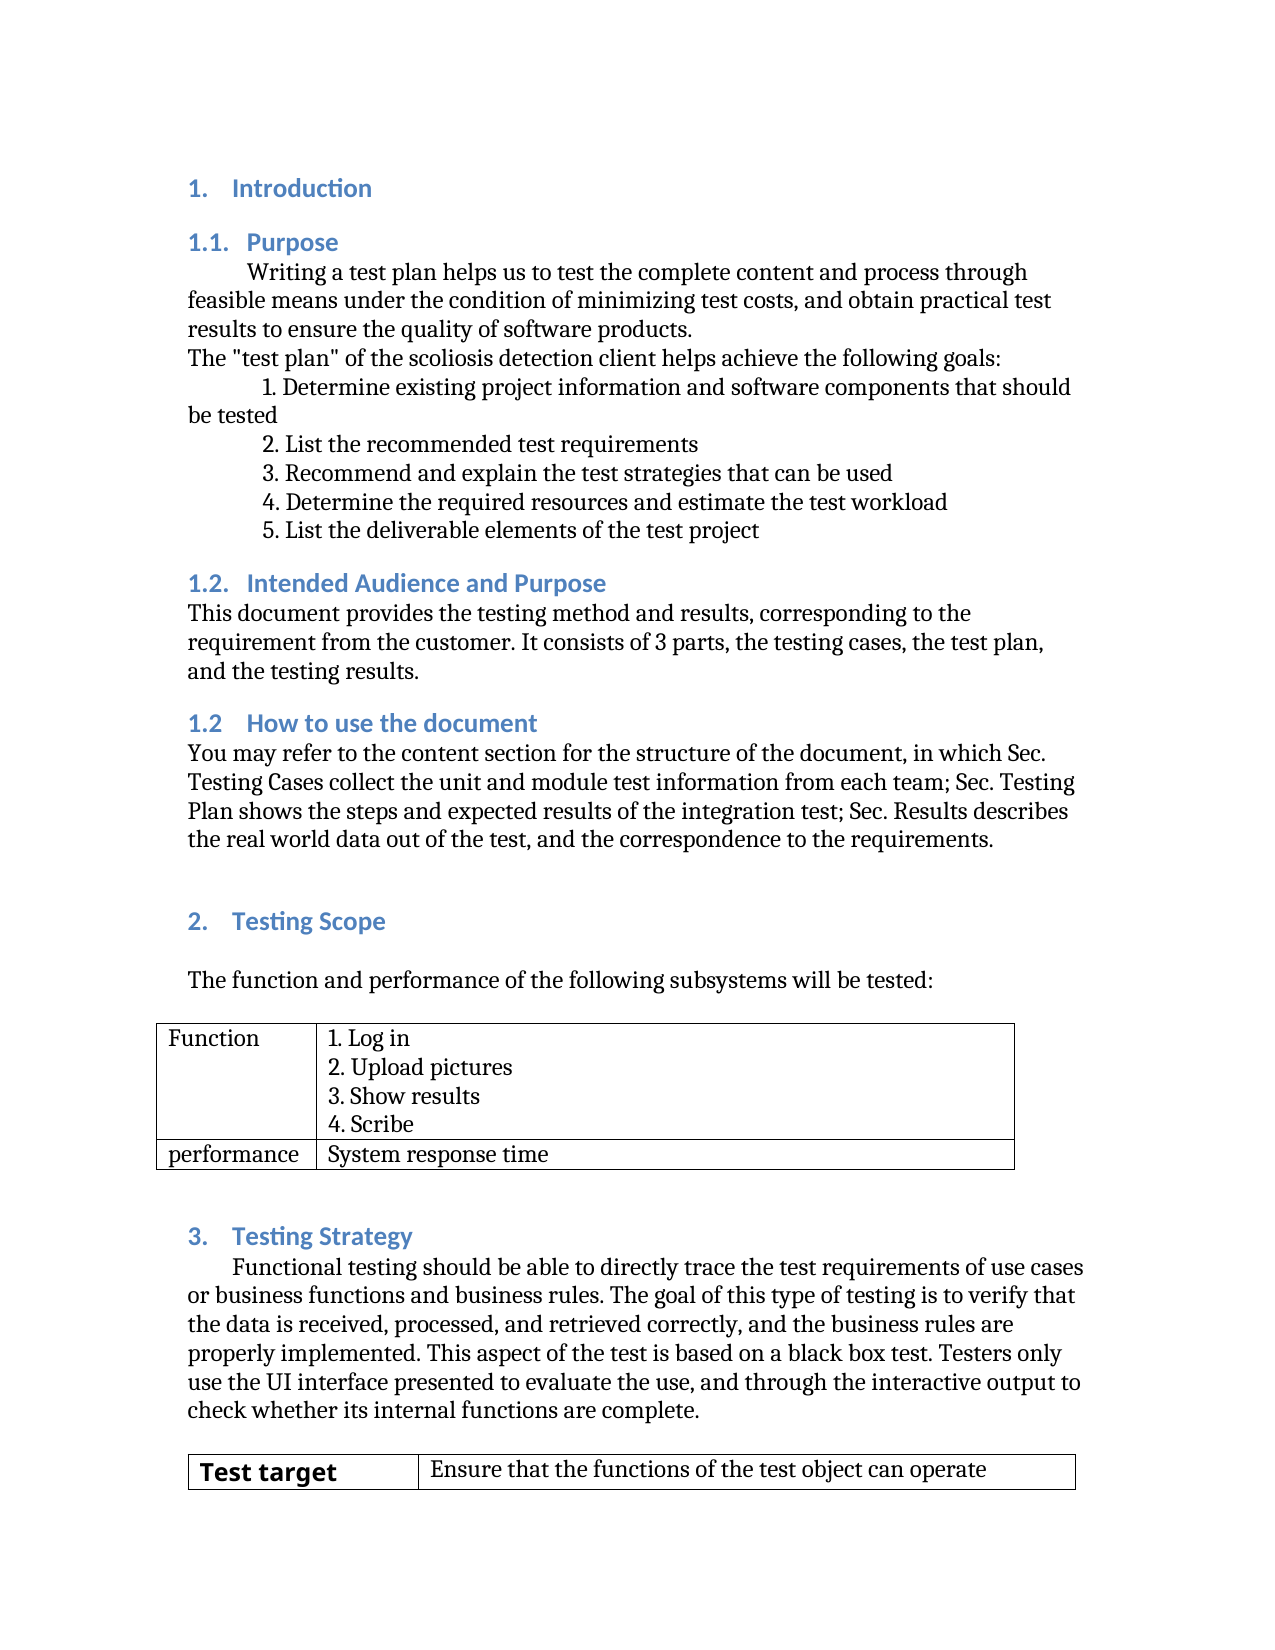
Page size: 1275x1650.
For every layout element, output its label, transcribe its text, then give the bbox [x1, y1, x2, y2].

subtitle Introduction [187, 171, 1087, 204]
subtitle Testing Scope [187, 904, 1087, 937]
text You may refer to the content section for the structure of the document, in which Sec. Testing Cases collect the unit and module test information from each team; Sec. Testing Plan shows the steps and expected results of the integration test; Sec. Results describes the real world data out of the test, and the correspondence to the requirements. [187, 739, 1087, 854]
subtitle 1.2 How to use the document [187, 706, 1087, 739]
table_header Function [157, 1024, 316, 1139]
text 2. List the recommended test requirements [187, 430, 1087, 459]
text Writing a test plan helps us to test the complete content and process through feasible means under the condition of minimizing test costs, and obtain practical test results to ensure the quality of software products. [187, 258, 1087, 344]
text 1. Determine existing project information and software components that should be tested [187, 373, 1087, 430]
table_cell performance [157, 1140, 316, 1169]
subtitle Intended Audience and Purpose [187, 566, 1087, 599]
table_cell System response time [317, 1140, 1014, 1169]
subtitle Purpose [187, 225, 1087, 258]
subtitle Testing Strategy [187, 1219, 1087, 1252]
text This document provides the testing method and results, corresponding to the requirement from the customer. It consists of 3 parts, the testing cases, the test plan, and the testing results. [187, 599, 1087, 685]
table_header 1. Log in 2. Upload pictures 3. Show results 4. Scribe [317, 1024, 1014, 1139]
text Functional testing should be able to directly trace the test requirements of use cases or business functions and business rules. The goal of this type of testing is to verify that the data is received, processed, and retrieved correctly, and the business rules are properly implemented. This aspect of the test is based on a black box test. Testers only use the UI interface presented to evaluate the use, and through the interactive output to check whether its internal functions are complete. [187, 1252, 1087, 1425]
text 5. List the deliverable elements of the test project [187, 516, 1087, 545]
text 3. Recommend and explain the test strategies that can be used [187, 459, 1087, 488]
text 4. Determine the required resources and estimate the test workload [187, 488, 1087, 516]
text The function and performance of the following subsystems will be tested: [187, 966, 1087, 994]
table_header Test target [189, 1455, 418, 1489]
text The "test plan" of the scoliosis detection client helps achieve the following goals: [187, 344, 1087, 373]
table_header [419, 1455, 1075, 1489]
